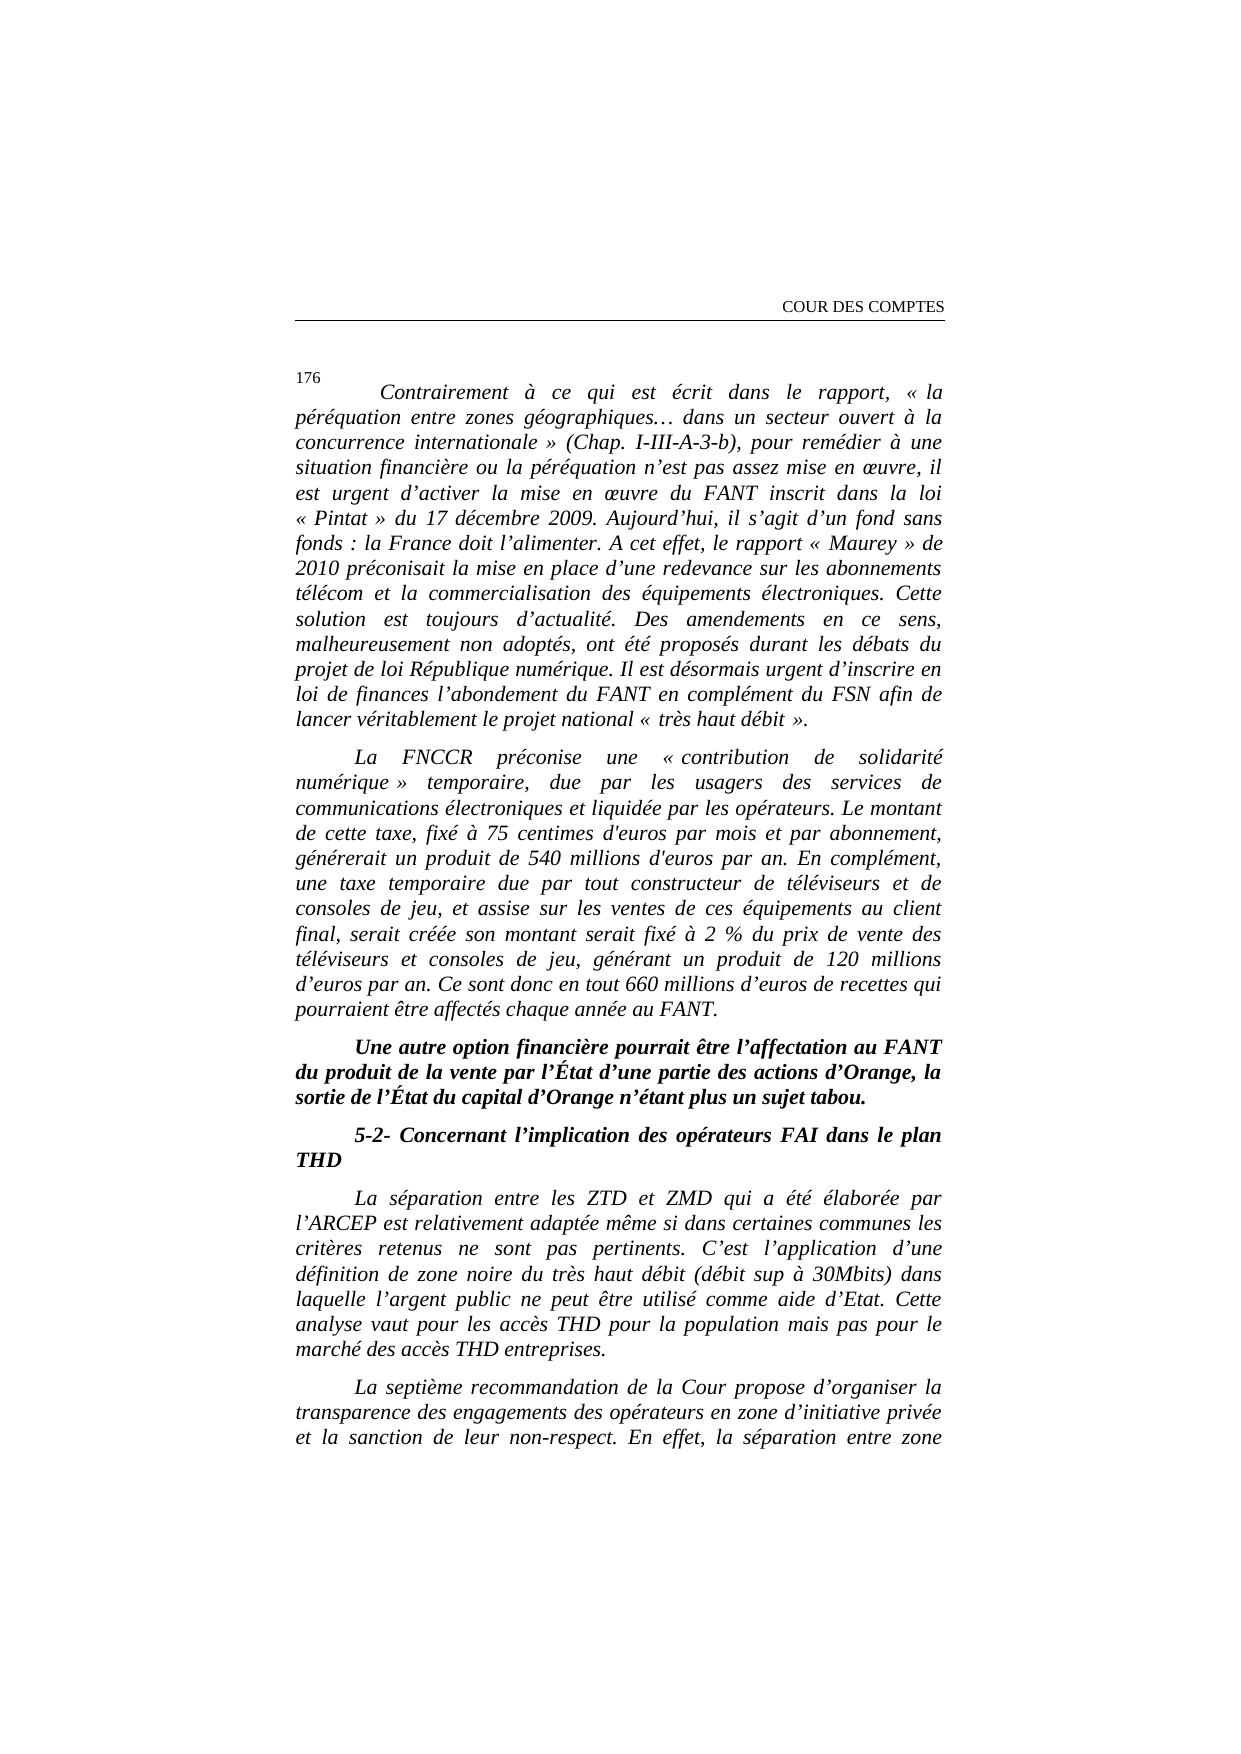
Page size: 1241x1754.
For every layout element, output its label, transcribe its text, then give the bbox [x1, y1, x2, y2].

text La séparation entre les ZTD et ZMD qui a été élaborée par l’ARCEP est relativement adaptée même si dans certaines communes les critères retenus ne sont pas pertinents. C’est l’application d’une définition de zone noire du très haut débit (débit sup à 30Mbits) dans laquelle l’argent public ne peut être utilisé comme aide d’Etat. Cette analyse vaut pour les accès THD pour la population mais pas pour le marché des accès THD entreprises. [295, 1185, 945, 1361]
text La FNCCR préconise une « contribution de solidarité numérique » temporaire, due par les usagers des services de communications électroniques et liquidée par les opérateurs. Le montant de cette taxe, fixé à 75 centimes d'euros par mois et par abonnement, générerait un produit de 540 millions d'euros par an. En complément, une taxe temporaire due par tout constructeur de téléviseurs et de consoles de jeu, et assise sur les ventes de ces équipements au client final, serait créée son montant serait fixé à 2 % du prix de vente des téléviseurs et consoles de jeu, générant un produit de 120 millions d’euros par an. Ce sont donc en tout 660 millions d’euros de recettes qui pourraient être affectés chaque année au FANT. [295, 744, 945, 1021]
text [295, 1374, 945, 1449]
text Contrairement à ce qui est écrit dans le rapport, « la péréquation entre zones géographiques… dans un secteur ouvert à la concurrence internationale » (Chap. I-III-A-3-b), pour remédier à une situation financière ou la péréquation n’est pas assez mise en œuvre, il est urgent d’activer la mise en œuvre du FANT inscrit dans la loi « Pintat » du 17 décembre 2009. Aujourd’hui, il s’agit d’un fond sans fonds : la France doit l’alimenter. A cet effet, le rapport « Maurey » de 2010 préconisait la mise en place d’une redevance sur les abonnements télécom et la commercialisation des équipements électroniques. Cette solution est toujours d’actualité. Des amendements en ce sens, malheureusement non adoptés, ont été proposés durant les débats du projet de loi République numérique. Il est désormais urgent d’inscrire en loi de finances l’abondement du FANT en complément du FSN afin de lancer véritablement le projet national « très haut débit ». [295, 379, 945, 732]
text Une autre option financière pourrait être l’affectation au FANT du produit de la vente par l’État d’une partie des actions d’Orange, la sortie de l’État du capital d’Orange n’étant plus un sujet tabou. [295, 1034, 945, 1109]
text 5-2- Concernant l’implication des opérateurs FAI dans le plan THD [295, 1122, 945, 1172]
